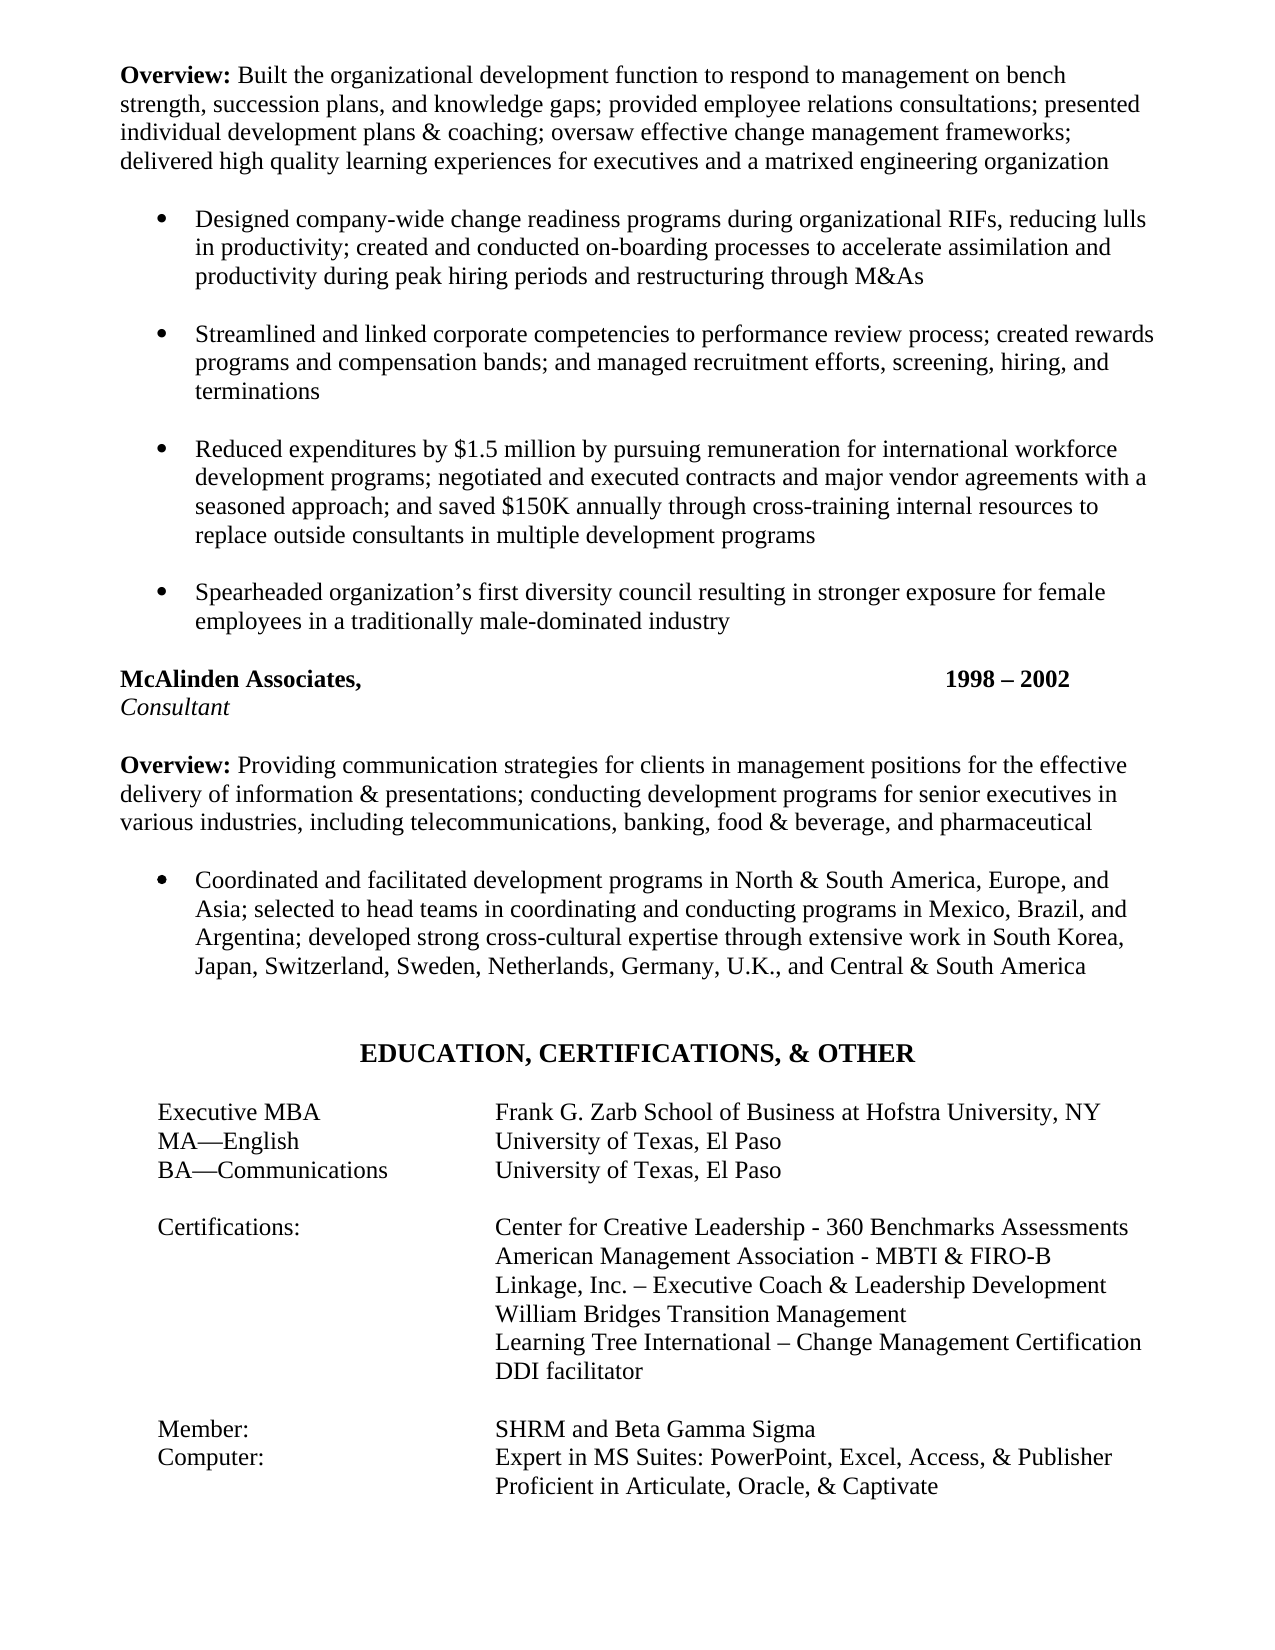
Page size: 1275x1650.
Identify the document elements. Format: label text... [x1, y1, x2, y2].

text DDI facilitator [157, 1356, 1155, 1385]
text American Management Association - MBTI & FIRO-B [157, 1241, 1155, 1270]
text MA—English University of Texas, El Paso [157, 1126, 1155, 1155]
text Executive MBA Frank G. Zarb School of Business at Hofstra University, NY [157, 1097, 1155, 1126]
text Learning Tree International – Change Management Certification [157, 1327, 1155, 1356]
list Streamlined and linked corporate competencies to performance review process; created rewards programs and compensation bands; and managed recruitment efforts, screening, hiring, and terminations [157, 319, 1155, 405]
list Designed company-wide change readiness programs during organizational RIFs, reducing lulls in productivity; created and conducted on-boarding processes to accelerate assimilation and productivity during peak hiring periods and restructuring through M&As [157, 204, 1155, 290]
text Linkage, Inc. – Executive Coach & Leadership Development [157, 1270, 1155, 1299]
text Overview: Providing communication strategies for clients in management positions for the effective delivery of information & presentations; conducting development programs for senior executives in various industries, including telecommunications, banking, food & beverage, and pharmaceutical [120, 721, 1155, 836]
text Member: SHRM and Beta Gamma Sigma [157, 1414, 1155, 1442]
text William Bridges Transition Management [157, 1299, 1155, 1327]
text Proficient in Articulate, Oracle, & Captivate [157, 1471, 1155, 1500]
text McAlinden Associates, 1998 – 2002 [120, 664, 1155, 692]
list Reduced expenditures by $1.5 million by pursuing remuneration for international workforce development programs; negotiated and executed contracts and major vendor agreements with a seasoned approach; and saved $150K annually through cross-training internal resources to replace outside consultants in multiple development programs [157, 434, 1155, 549]
list Coordinated and facilitated development programs in North & South America, Europe, and Asia; selected to head teams in coordinating and conducting programs in Mexico, Brazil, and Argentina; developed strong cross-cultural expertise through extensive work in South Korea, Japan, Switzerland, Sweden, Netherlands, Germany, U.K., and Central & South America [157, 865, 1155, 980]
text BA—Communications University of Texas, El Paso [157, 1155, 1155, 1184]
text Computer: Expert in MS Suites: PowerPoint, Excel, Access, & Publisher [157, 1442, 1155, 1471]
text Consultant [120, 692, 1155, 721]
list Spearheaded organization’s first diversity council resulting in stronger exposure for female employees in a traditionally male-dominated industry [157, 577, 1155, 635]
text EDUCATION, CERTIFICATIONS, & OTHER [120, 1037, 1155, 1069]
text Overview: Built the organizational development function to respond to management on bench strength, succession plans, and knowledge gaps; provided employee relations consultations; presented individual development plans & coaching; oversaw effective change management frameworks; delivered high quality learning experiences for executives and a matrixed engineering organization [120, 60, 1155, 175]
text Certifications: Center for Creative Leadership - 360 Benchmarks Assessments [157, 1212, 1155, 1241]
